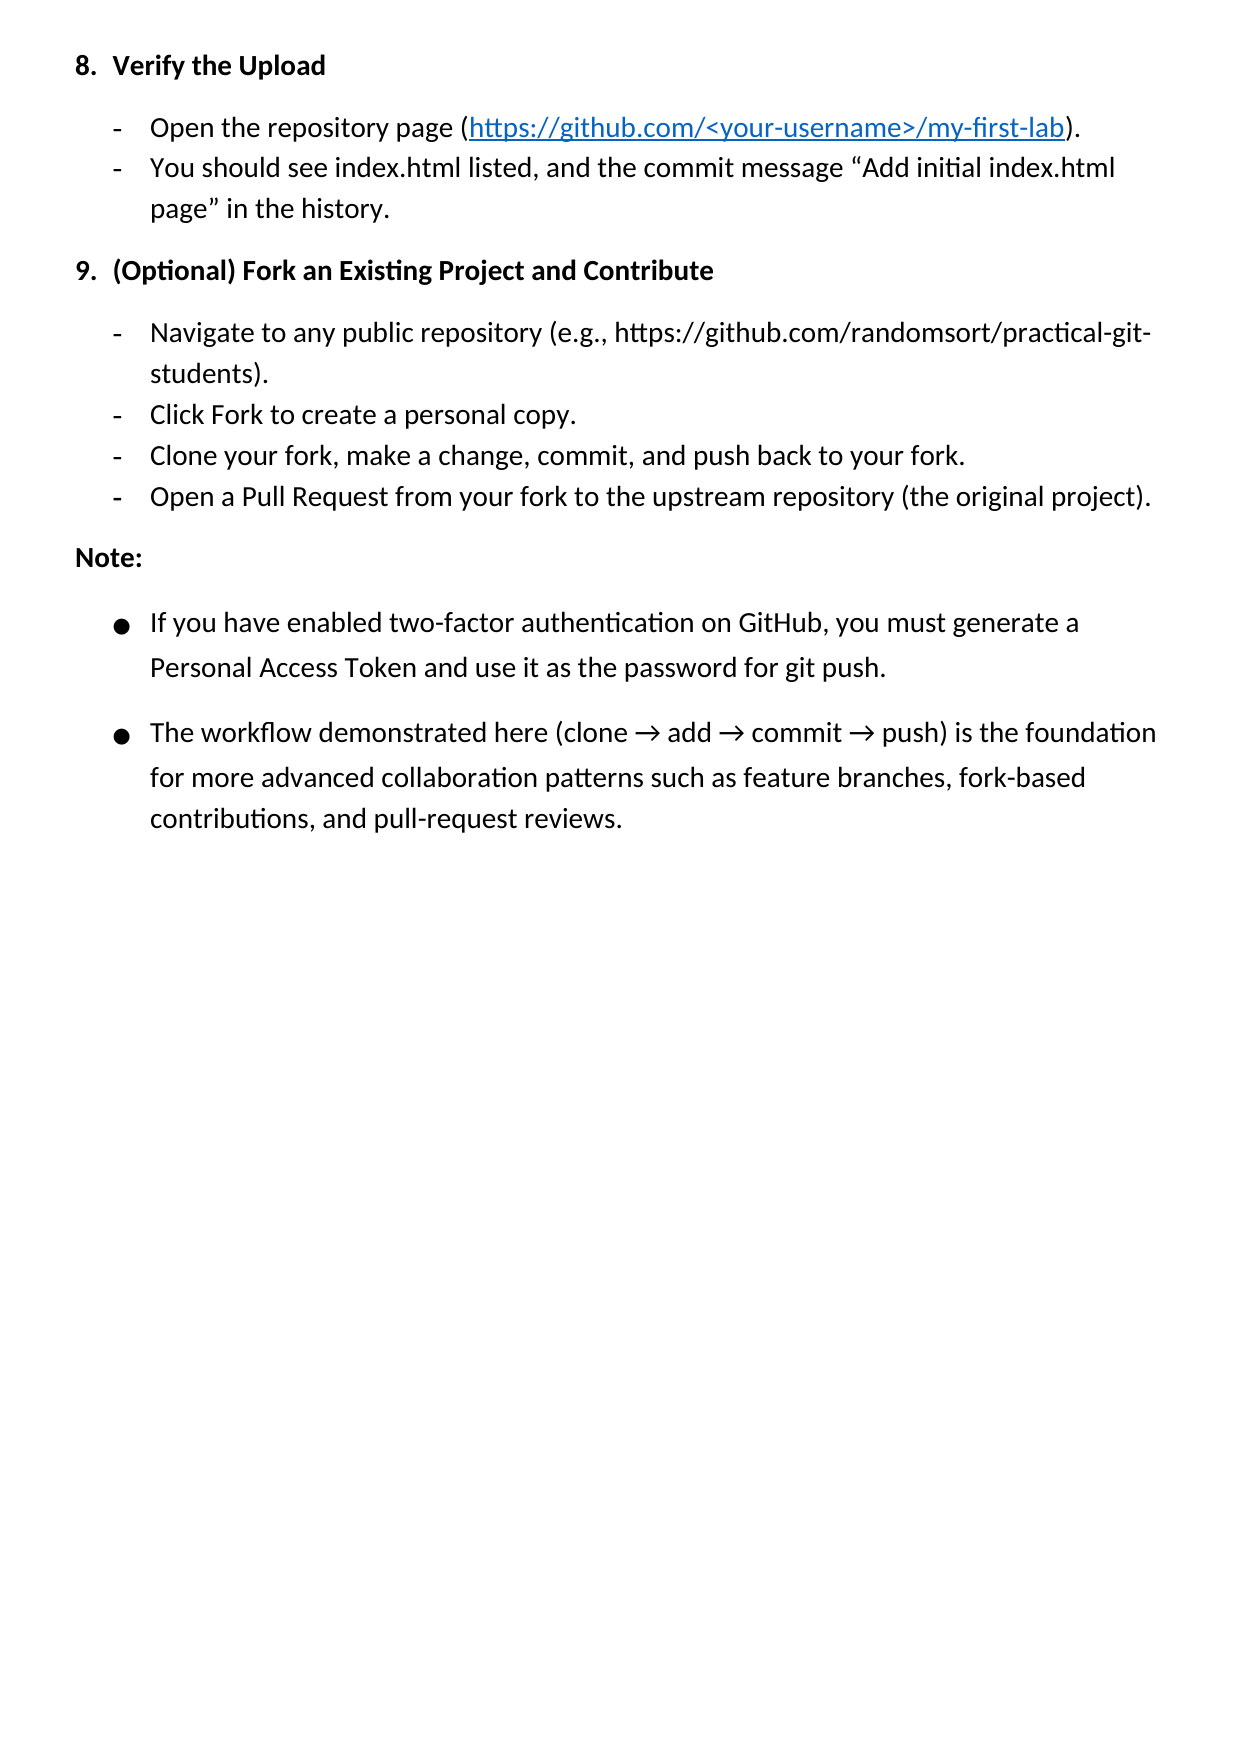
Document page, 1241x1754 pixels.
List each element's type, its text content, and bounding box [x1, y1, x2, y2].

list (Optional) Fork an Existing Project and Contribute [75, 252, 1171, 288]
list Open the repository page (https://github.com/<your-username>/my-first-lab). [112, 109, 1171, 144]
list If you have enabled two-factor authentication on GitHub, you must generate a Personal Access Token and use it as the password for git push. [112, 601, 1171, 685]
list Open a Pull Request from your fork to the upstream repository (the original project). [112, 478, 1171, 513]
list Navigate to any public repository (e.g., https://github.com/randomsort/practical-git-students). [112, 314, 1171, 391]
list Click Fork to create a personal copy. [112, 396, 1171, 432]
list Verify the Upload [75, 47, 1171, 82]
text Note: [75, 539, 1171, 575]
list You should see index.html listed, and the commit message “Add initial index.html page” in the history. [112, 149, 1171, 226]
list The workflow demonstrated here (clone → add → commit → push) is the foundation for more advanced collaboration patterns such as feature branches, fork-based contributions, and pull-request reviews. [112, 711, 1171, 836]
list Clone your fork, make a change, commit, and push back to your fork. [112, 437, 1171, 472]
